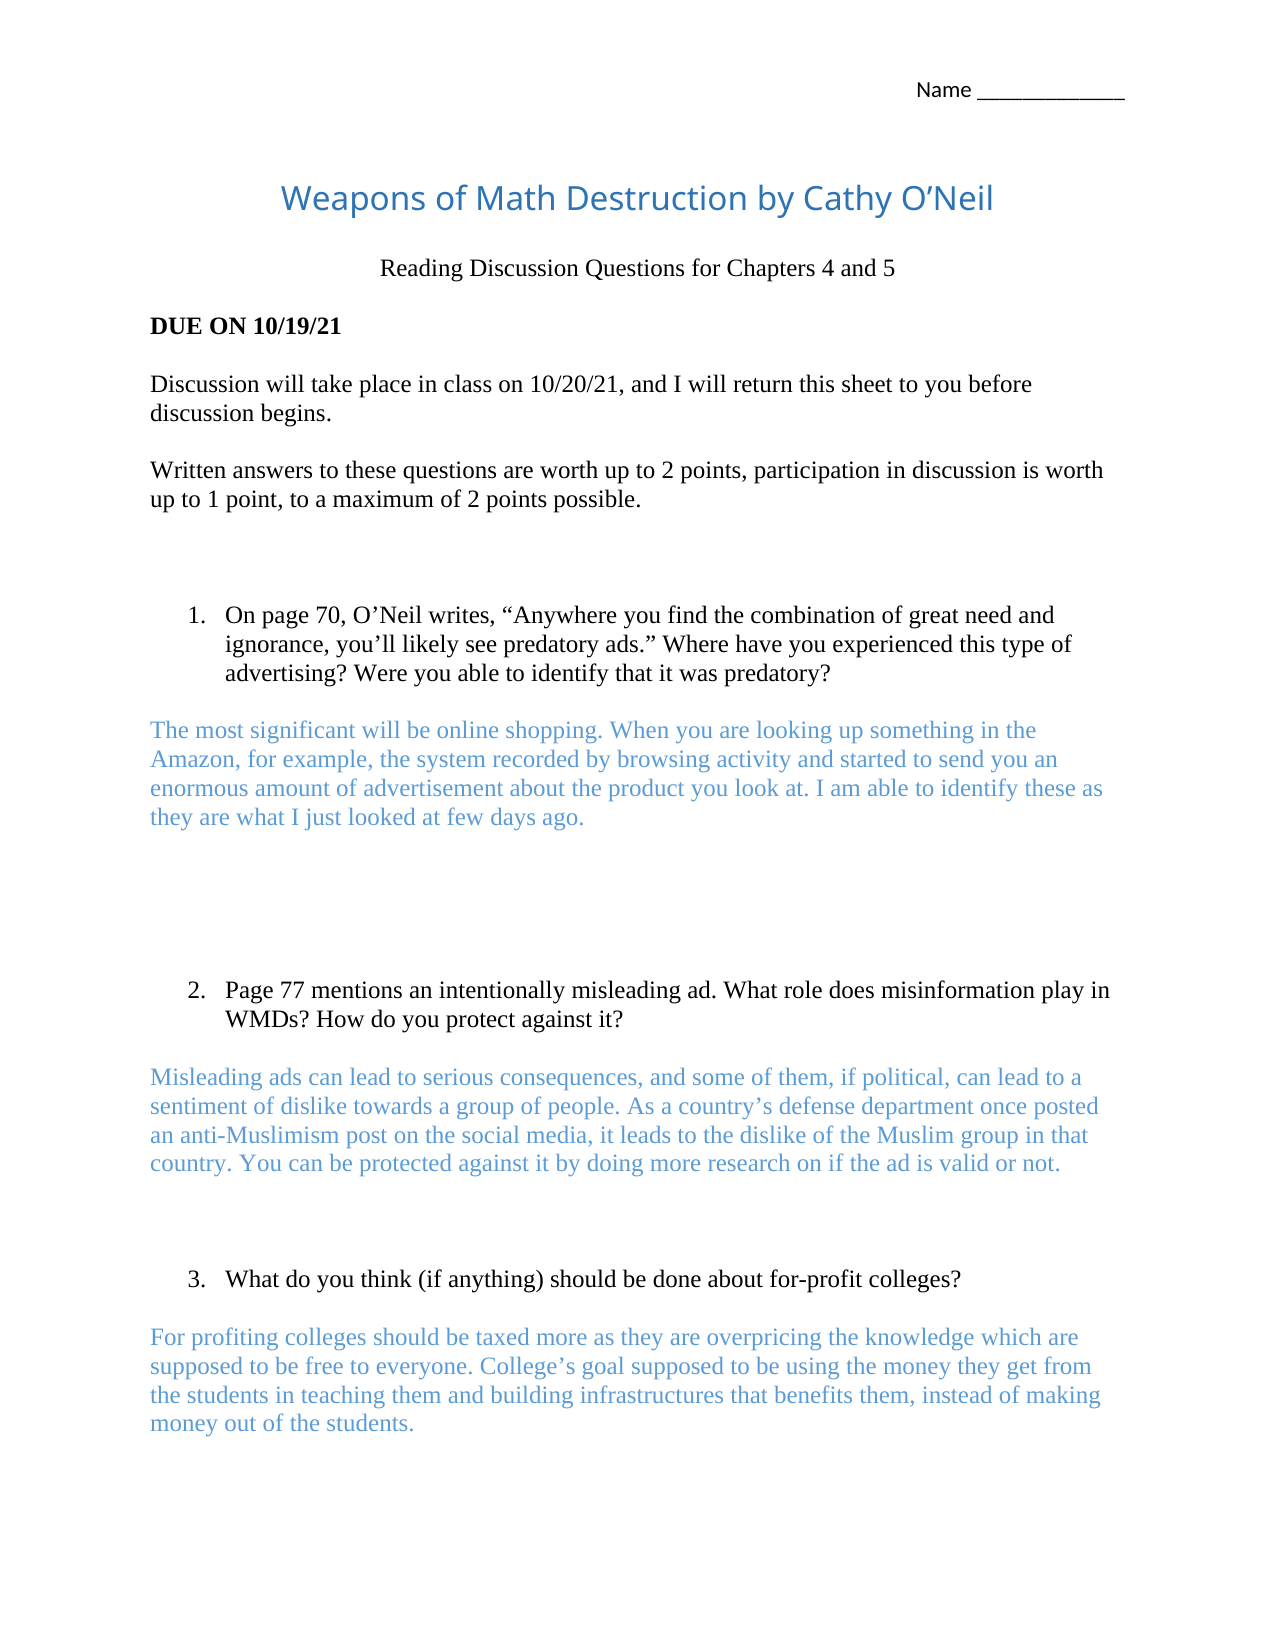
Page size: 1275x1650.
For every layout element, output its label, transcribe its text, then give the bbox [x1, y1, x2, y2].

list On page 70, O’Neil writes, “Anywhere you find the combination of great need and ignorance, you’ll likely see predatory ads.” Where have you experienced this type of advertising? Were you able to identify that it was predatory? [187, 600, 1125, 686]
subtitle Weapons of Math Destruction by Cathy O’Neil [150, 175, 1125, 220]
text For profiting colleges should be taxed more as they are overpricing the knowledge which are supposed to be free to everyone. College’s goal supposed to be using the money they get from the students in teaching them and building infrastructures that benefits them, instead of making money out of the students. [150, 1322, 1125, 1437]
text DUE ON 10/19/21 [150, 311, 1125, 340]
list What do you think (if anything) should be done about for-profit colleges? [187, 1264, 1125, 1293]
list Page 77 mentions an intentionally misleading ad. What role does misinformation play in WMDs? How do you protect against it? [187, 976, 1125, 1033]
text Misleading ads can lead to serious consequences, and some of them, if political, can lead to a sentiment of dislike towards a group of people. As a country’s defense department once posted an anti-Muslimism post on the social media, it leads to the dislike of the Muslim group in that country. You can be protected against it by doing more research on if the ad is valid or not. [150, 1062, 1125, 1177]
text The most significant will be online shopping. When you are looking up something in the Amazon, for example, the system recorded by browsing activity and started to send you an enormous amount of advertisement about the product you look at. I am able to identify these as they are what I just looked at few days ago. [150, 716, 1125, 831]
text Discussion will take place in class on 10/20/21, and I will return this sheet to you before discussion begins. [150, 369, 1125, 426]
text Reading Discussion Questions for Chapters 4 and 5 [150, 253, 1125, 282]
text Written answers to these questions are worth up to 2 points, participation in discussion is worth up to 1 point, to a maximum of 2 points possible. [150, 456, 1125, 513]
